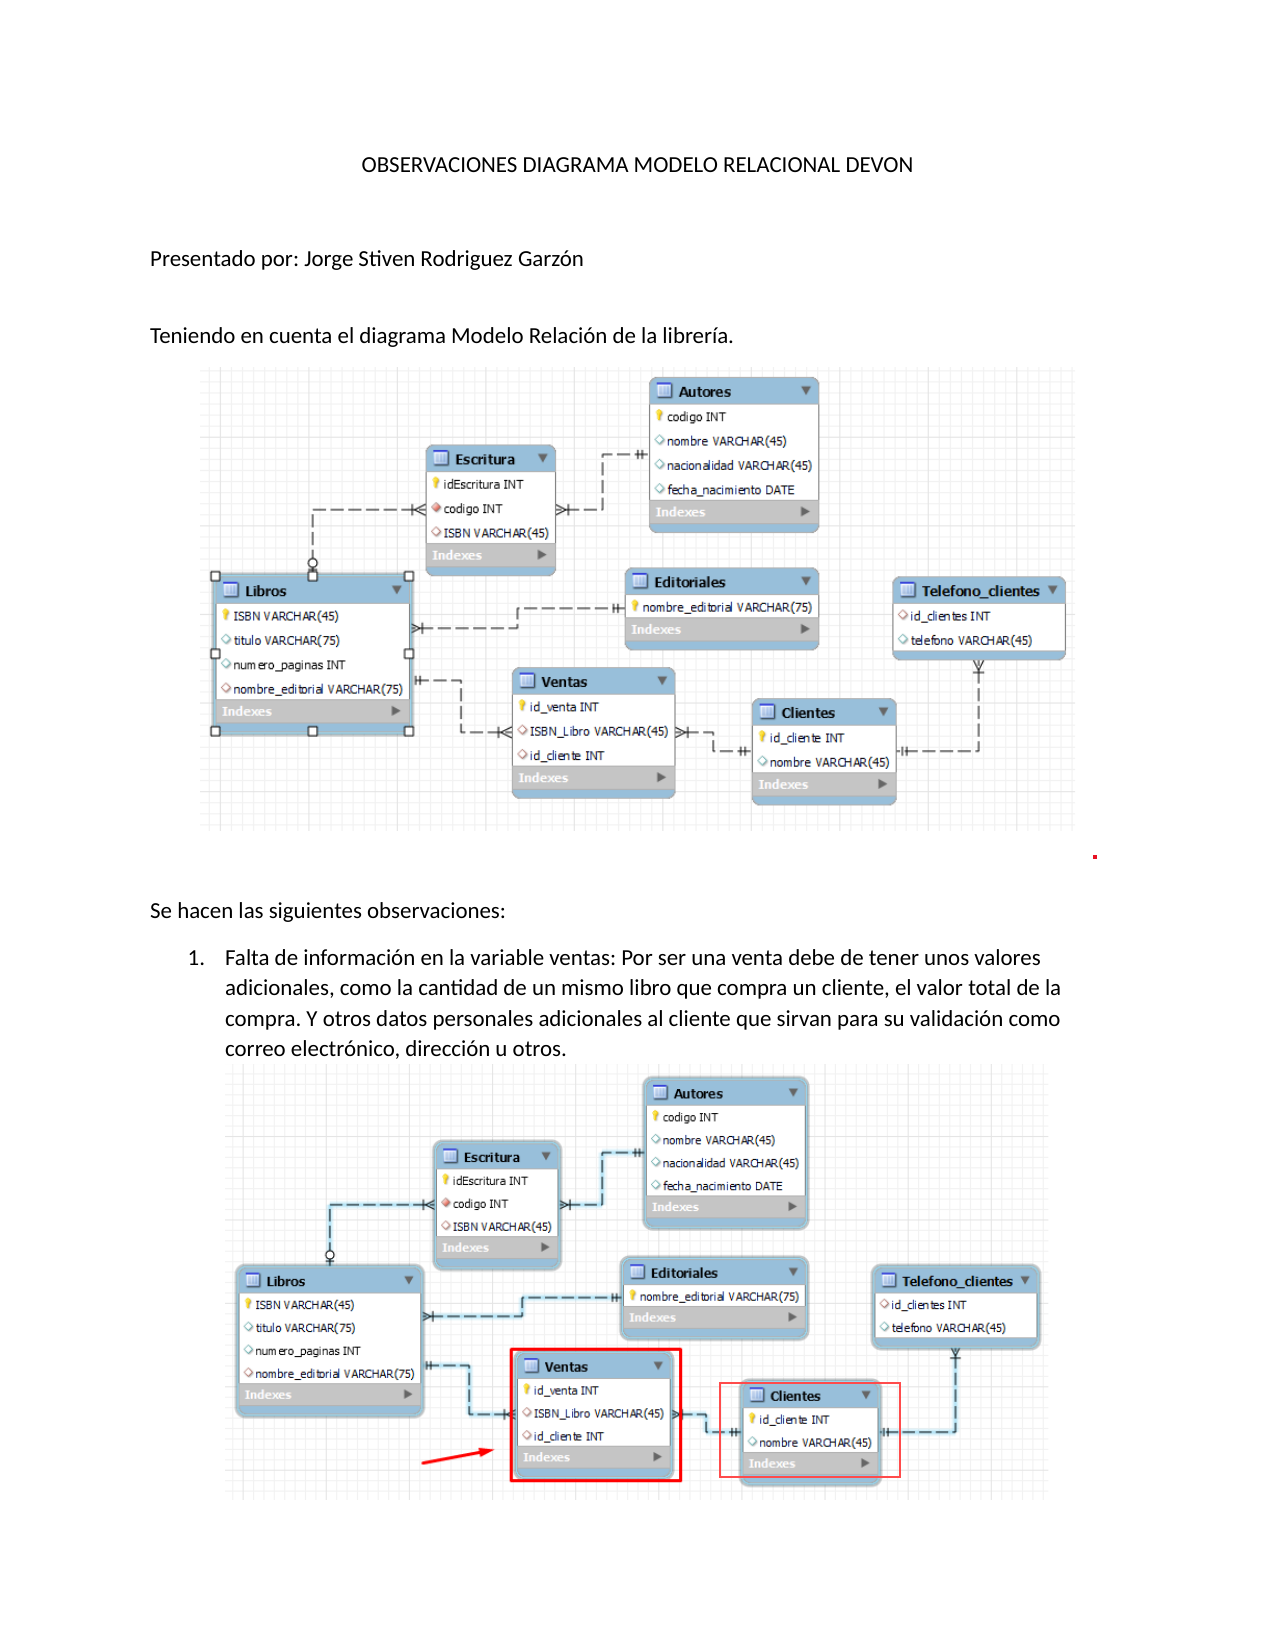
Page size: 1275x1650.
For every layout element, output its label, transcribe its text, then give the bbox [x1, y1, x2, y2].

picture [225, 1064, 1049, 1500]
list Falta de información en la variable ventas: Por ser una venta debe de tener unos valores adicionales, como la cantidad de un mismo libro que compra un cliente, el valor total de la compra. Y otros datos personales adicionales al cliente que sirvan para su validación como correo electrónico, dirección u otros. [187, 943, 1125, 1062]
text OBSERVACIONES DIAGRAMA MODELO RELACIONAL DEVON [150, 150, 1125, 178]
text Se hacen las siguientes observaciones: [150, 896, 1125, 924]
picture [200, 367, 1075, 831]
text Teniendo en cuenta el diagrama Modelo Relación de la librería. [150, 321, 1125, 349]
text Presentado por: Jorge Stiven Rodriguez Garzón [150, 244, 1125, 302]
